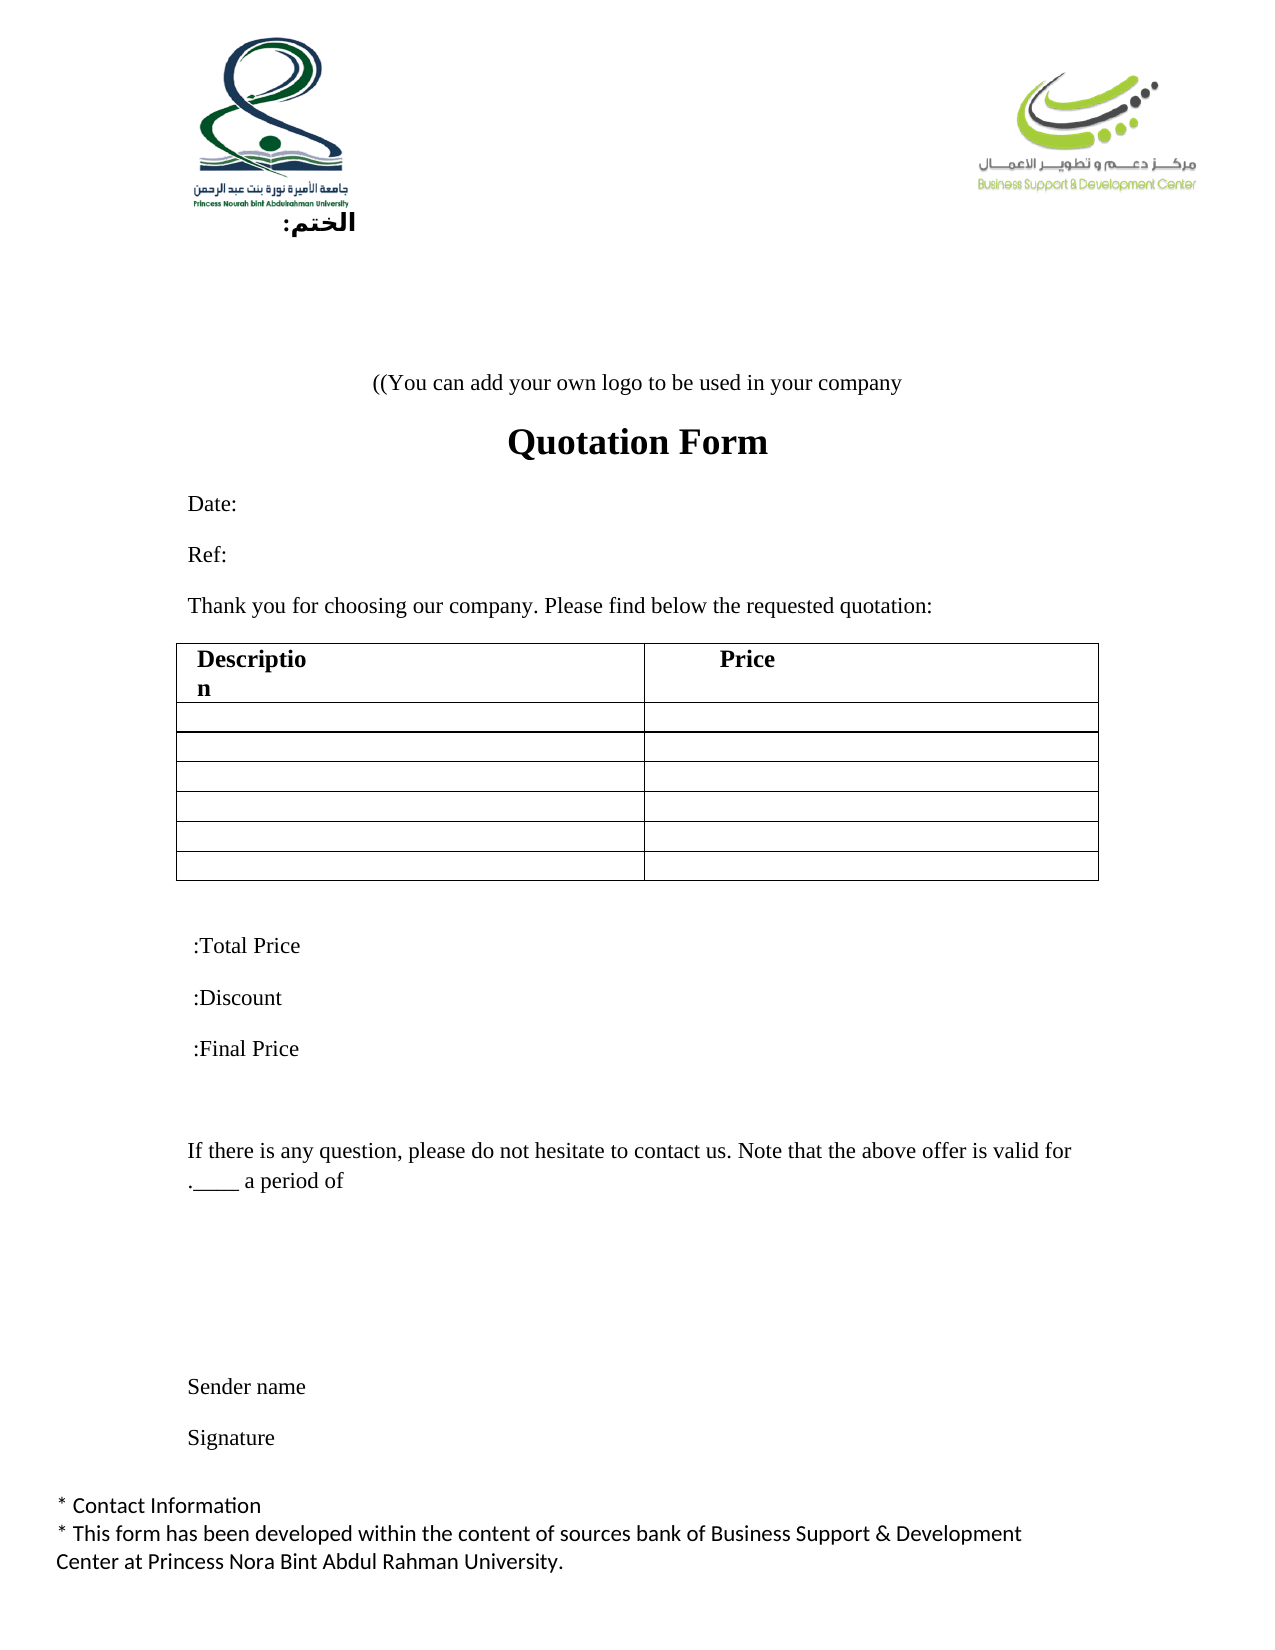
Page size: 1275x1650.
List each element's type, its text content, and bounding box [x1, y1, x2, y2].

table_cell [645, 762, 1098, 791]
table_header Price [645, 644, 1098, 702]
picture [958, 45, 1219, 208]
text If there is any question, please do not hesitate to contact us. Note that the above offer is valid for a period of ____. [187, 1137, 1087, 1193]
text Final Price: [187, 1034, 1087, 1061]
table_header Description [177, 644, 644, 702]
table_cell [177, 733, 644, 761]
table_cell [645, 822, 1098, 851]
text الختم: [187, 208, 1087, 237]
table_cell [177, 822, 644, 851]
text Thank you for choosing our company. Please find below the requested quotation: [187, 592, 1087, 618]
text Date: [187, 490, 1087, 516]
table_cell [645, 703, 1098, 731]
text You can add your own logo to be used in your company)) [187, 368, 1087, 395]
table_cell [177, 703, 644, 731]
text Sender name [187, 1373, 1087, 1399]
text Quotation Form [187, 419, 1087, 463]
table_cell [177, 792, 644, 821]
table_cell [645, 733, 1098, 761]
text Signature [187, 1424, 1087, 1450]
text Discount: [187, 983, 1087, 1010]
table_cell [177, 762, 644, 791]
picture [193, 37, 349, 208]
table_cell [645, 852, 1098, 880]
table_cell [645, 792, 1098, 821]
table_cell [177, 852, 644, 880]
text Ref: [187, 541, 1087, 567]
text Total Price: [187, 932, 1087, 959]
